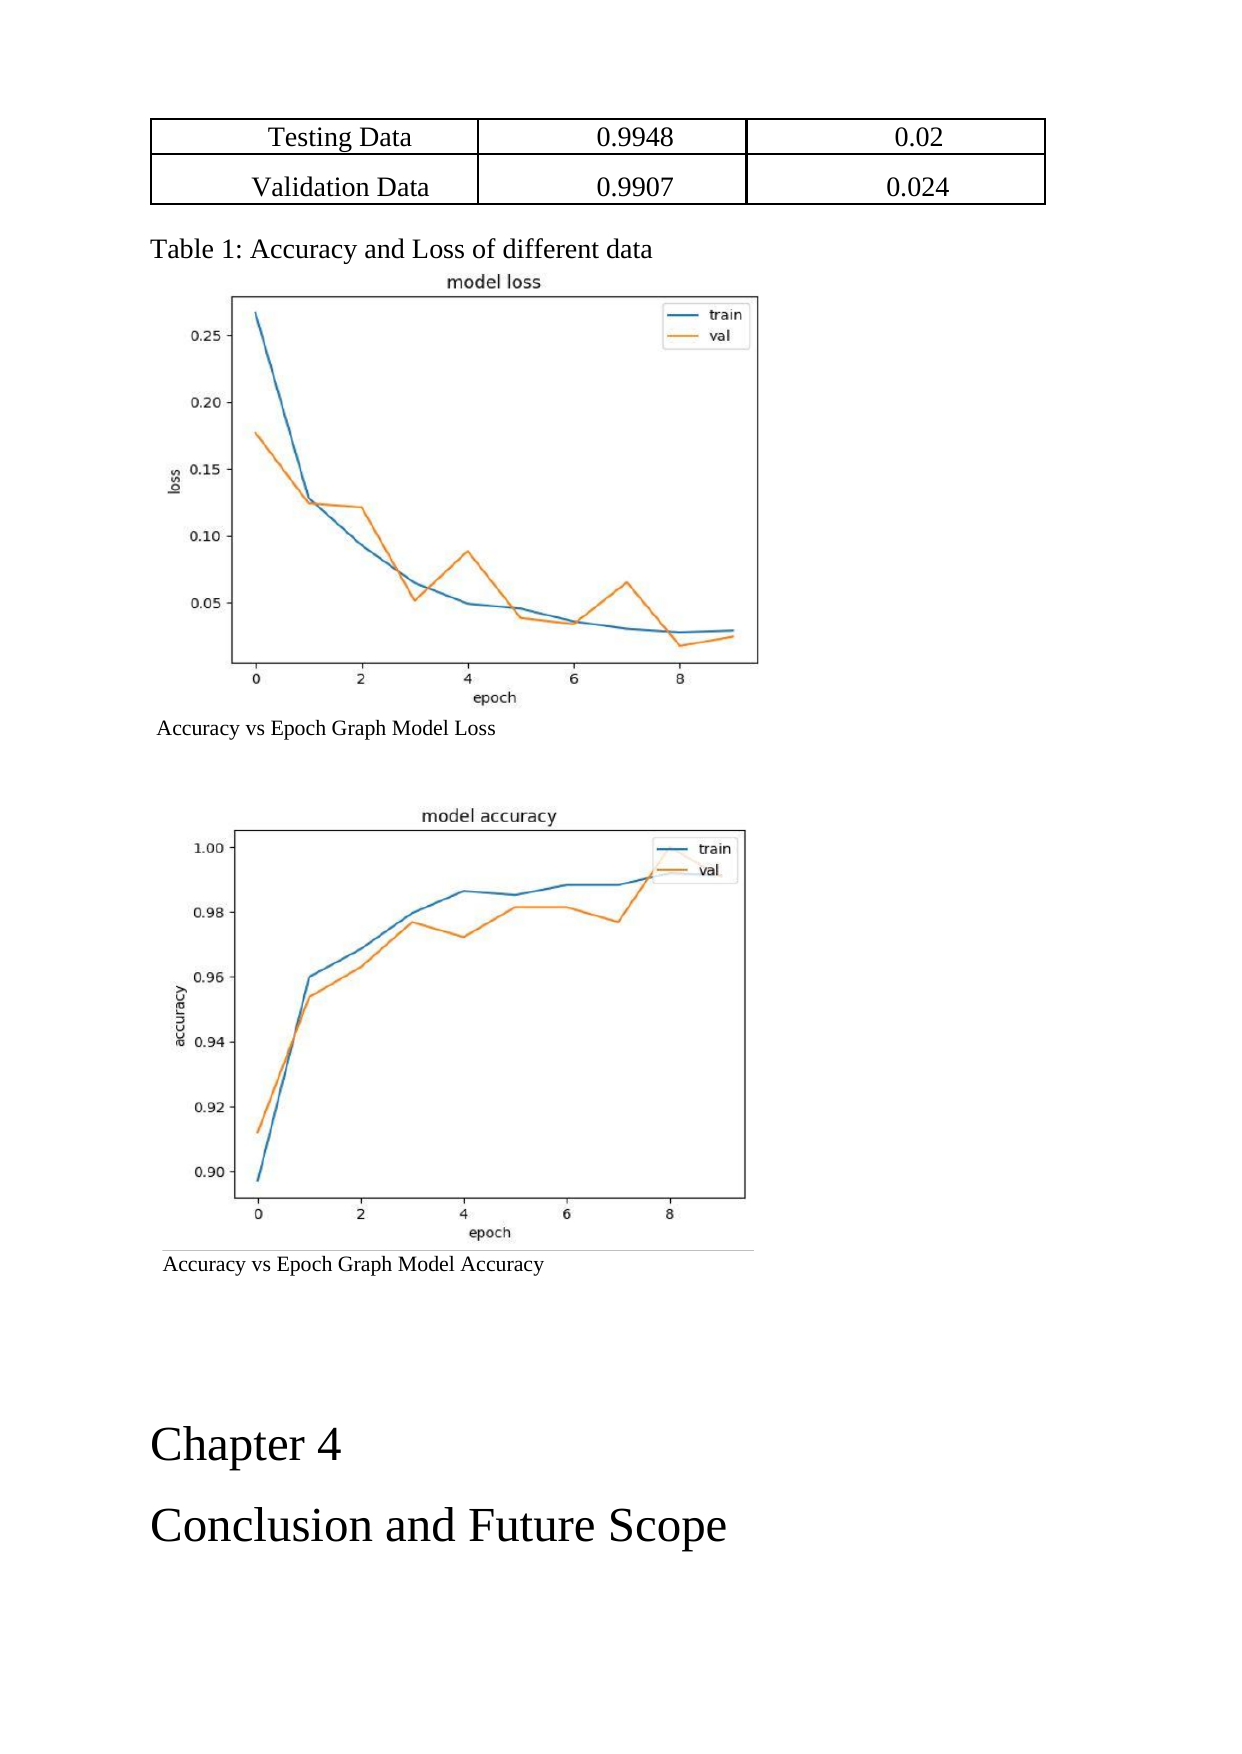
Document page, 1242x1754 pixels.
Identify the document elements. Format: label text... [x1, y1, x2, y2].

table_cell Testing Data [152, 120, 477, 153]
text Accuracy vs Epoch Graph Model Accuracy [150, 1251, 1155, 1276]
table_cell 0.024 [748, 155, 1044, 203]
table_cell 0.02 [748, 120, 1044, 153]
text Table 1: Accuracy and Loss of different data [150, 232, 1155, 265]
picture [162, 798, 754, 1251]
text Conclusion and Future Scope [150, 1496, 1155, 1552]
table_cell 0.9948 [479, 120, 745, 153]
text Accuracy vs Epoch Graph Model Loss [150, 714, 1153, 740]
picture [157, 265, 767, 715]
table_cell Validation Data [152, 155, 477, 203]
table_cell 0.9907 [479, 155, 745, 203]
text Chapter 4 [150, 1414, 1155, 1471]
